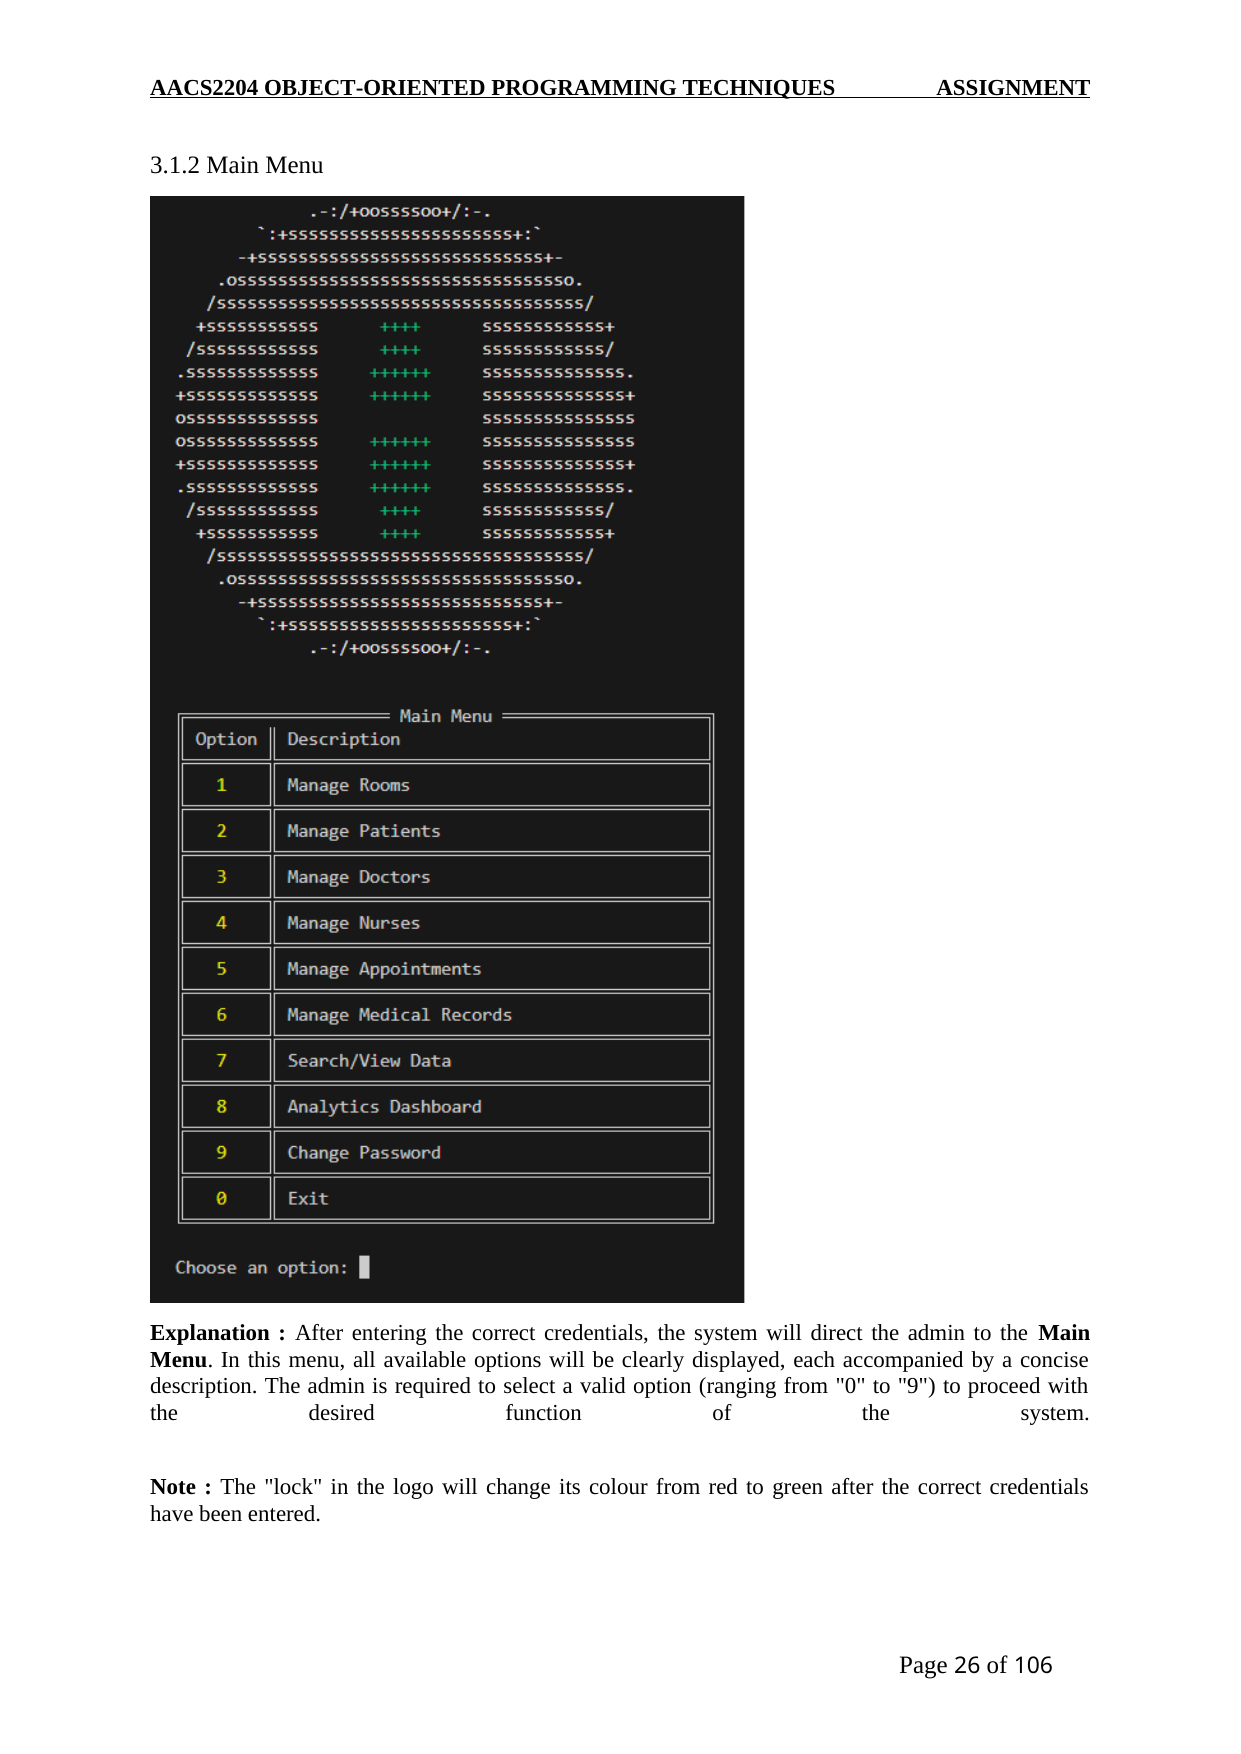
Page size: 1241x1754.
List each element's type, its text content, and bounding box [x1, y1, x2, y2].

subtitle 3.1.2 Main Menu [150, 150, 1090, 179]
text Note : The "lock" in the logo will change its colour from red to green after the correct credentials have been entered. [150, 1473, 1090, 1526]
text Explanation : After entering the correct credentials, the system will direct the admin to the Main Menu. In this menu, all available options will be clearly displayed, each accompanied by a concise description. The admin is required to select a valid option (ranging from "0" to "9") to proceed with the desired function of the system. [150, 1319, 1090, 1456]
picture [150, 196, 745, 1303]
